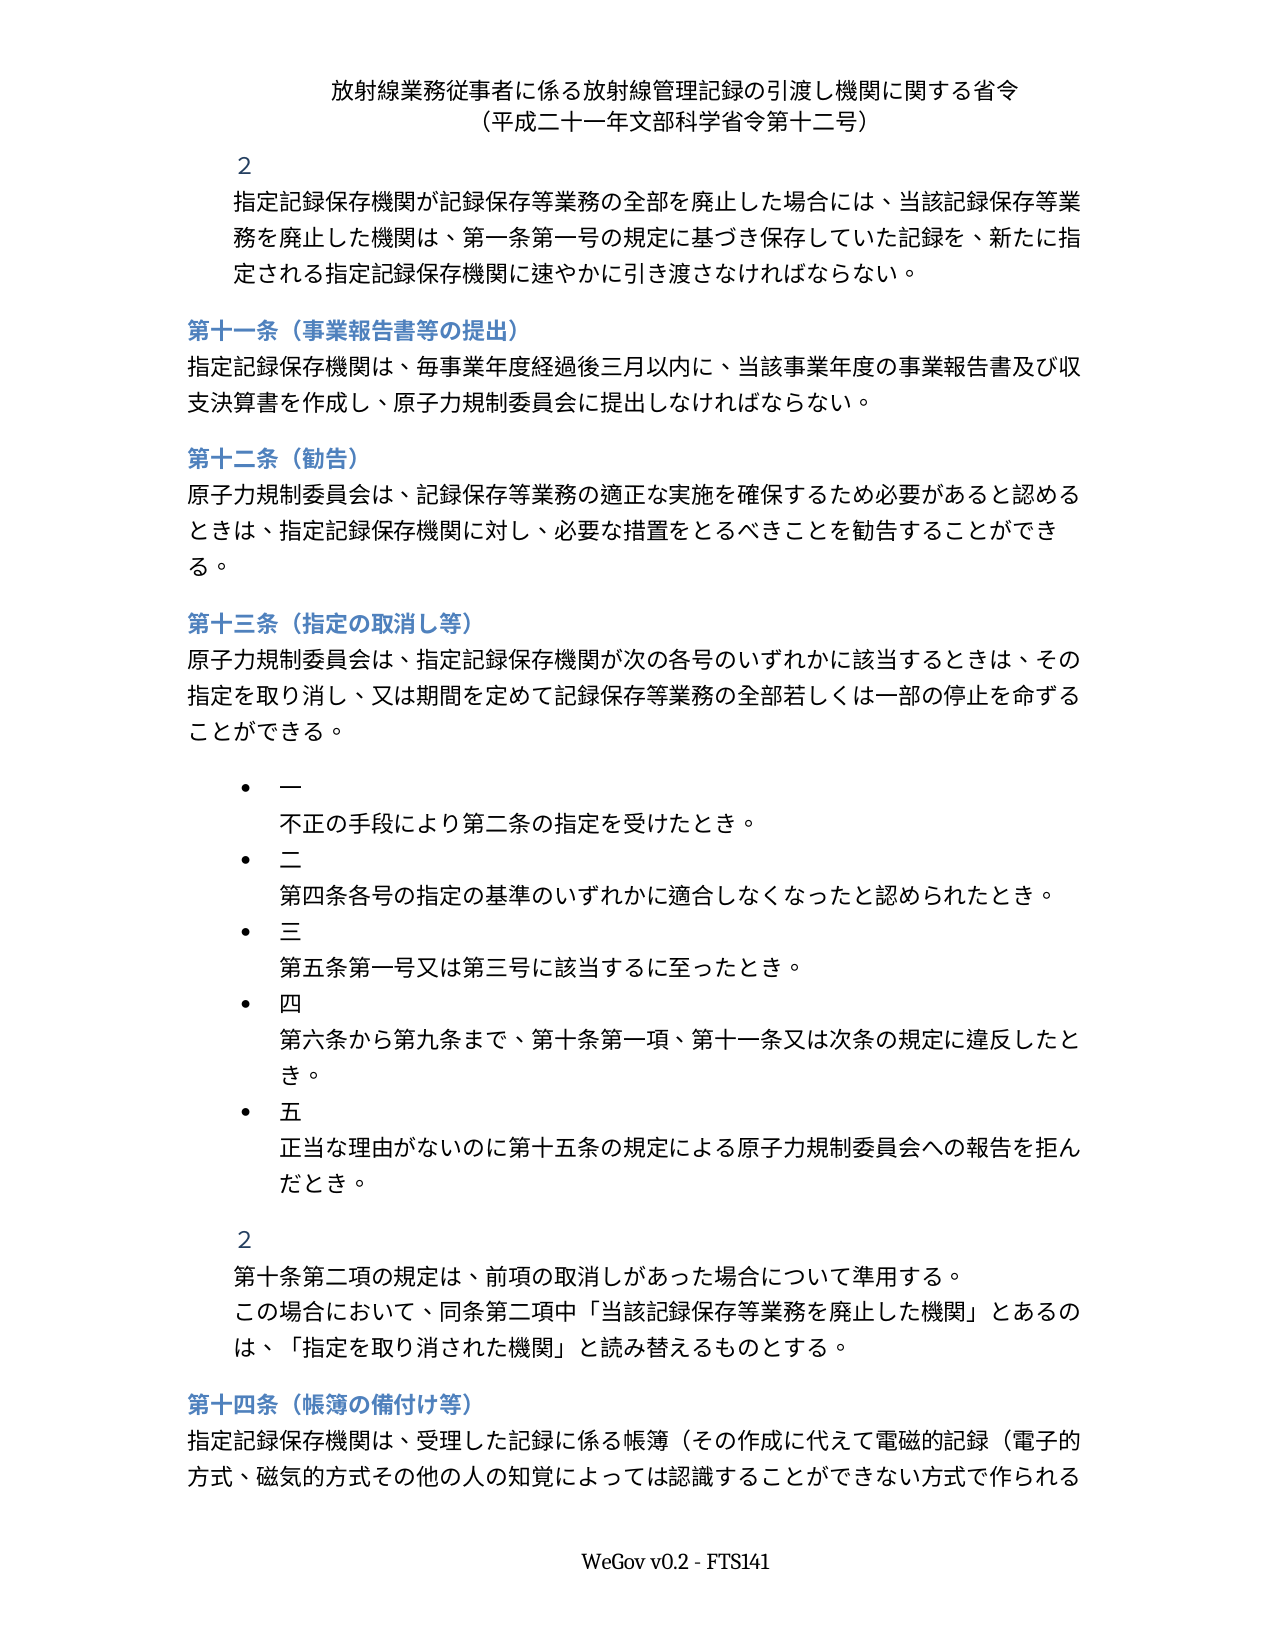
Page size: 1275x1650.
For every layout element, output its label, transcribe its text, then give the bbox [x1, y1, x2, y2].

subtitle 第十一条（事業報告書等の提出） [187, 314, 1087, 346]
list 四 第六条から第九条まで、第十条第一項、第十一条又は次条の規定に違反したとき。 [242, 988, 1087, 1091]
subtitle 第十二条（勧告） [187, 443, 1087, 474]
subtitle ２ [233, 1224, 1087, 1256]
text 原子力規制委員会は、記録保存等業務の適正な実施を確保するため必要があると認めるときは、指定記録保存機関に対し、必要な措置をとるべきことを勧告することができる。 [187, 479, 1087, 582]
list 一 不正の手段により第二条の指定を受けたとき。 [242, 772, 1087, 839]
list 三 第五条第一号又は第三号に該当するに至ったとき。 [242, 916, 1087, 983]
list 五 正当な理由がないのに第十五条の規定による原子力規制委員会への報告を拒んだとき。 [242, 1096, 1087, 1199]
subtitle 第十四条（帳簿の備付け等） [187, 1389, 1087, 1420]
text 指定記録保存機関が記録保存等業務の全部を廃止した場合には、当該記録保存等業務を廃止した機関は、第一条第一号の規定に基づき保存していた記録を、新たに指定される指定記録保存機関に速やかに引き渡さなければならない。 [233, 186, 1087, 289]
subtitle ２ [233, 150, 1087, 181]
text 第十条第二項の規定は、前項の取消しがあった場合について準用する。 この場合において、同条第二項中「当該記録保存等業務を廃止した機関」とあるのは、「指定を取り消された機関」と読み替えるものとする。 [233, 1260, 1087, 1363]
subtitle 第十三条（指定の取消し等） [187, 608, 1087, 639]
list 二 第四条各号の指定の基準のいずれかに適合しなくなったと認められたとき。 [242, 844, 1087, 911]
text 原子力規制委員会は、指定記録保存機関が次の各号のいずれかに該当するときは、その指定を取り消し、又は期間を定めて記録保存等業務の全部若しくは一部の停止を命ずることができる。 [187, 644, 1087, 747]
text 指定記録保存機関は、毎事業年度経過後三月以内に、当該事業年度の事業報告書及び収支決算書を作成し、原子力規制委員会に提出しなければならない。 [187, 351, 1087, 418]
